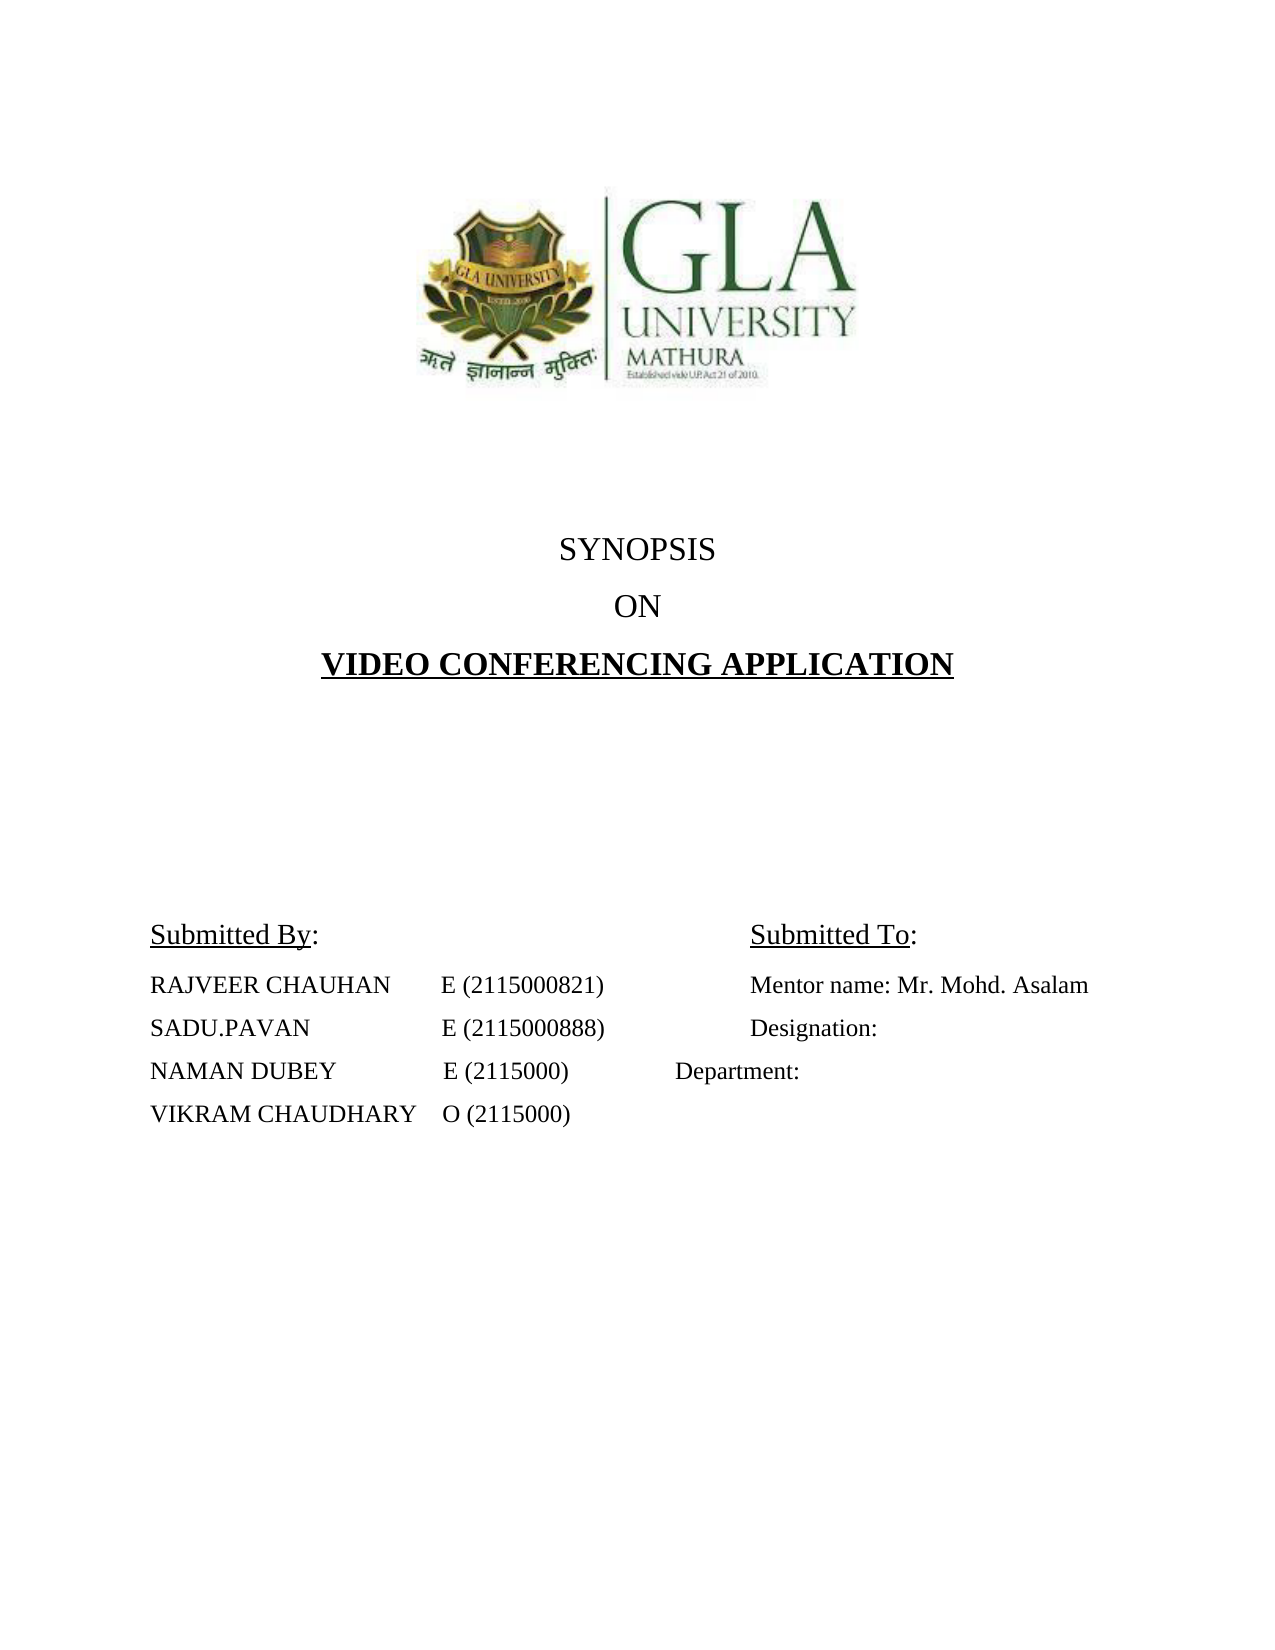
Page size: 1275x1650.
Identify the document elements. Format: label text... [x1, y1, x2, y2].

text ON [150, 587, 1125, 625]
text NAMAN DUBEY E (2115000) Department: [150, 1056, 1125, 1085]
text SYNOPSIS [150, 529, 1125, 567]
text VIDEO CONFERENCING APPLICATION [150, 644, 1125, 682]
text VIKRAM CHAUDHARY O (2115000) [150, 1099, 1125, 1128]
text RAJVEER CHAUHAN E (2115000821) Mentor name: Mr. Mohd. Asalam [150, 970, 1125, 999]
text Submitted By: Submitted To: [150, 917, 1125, 951]
text SADU.PAVAN E (2115000888) Designation: [150, 1013, 1125, 1042]
